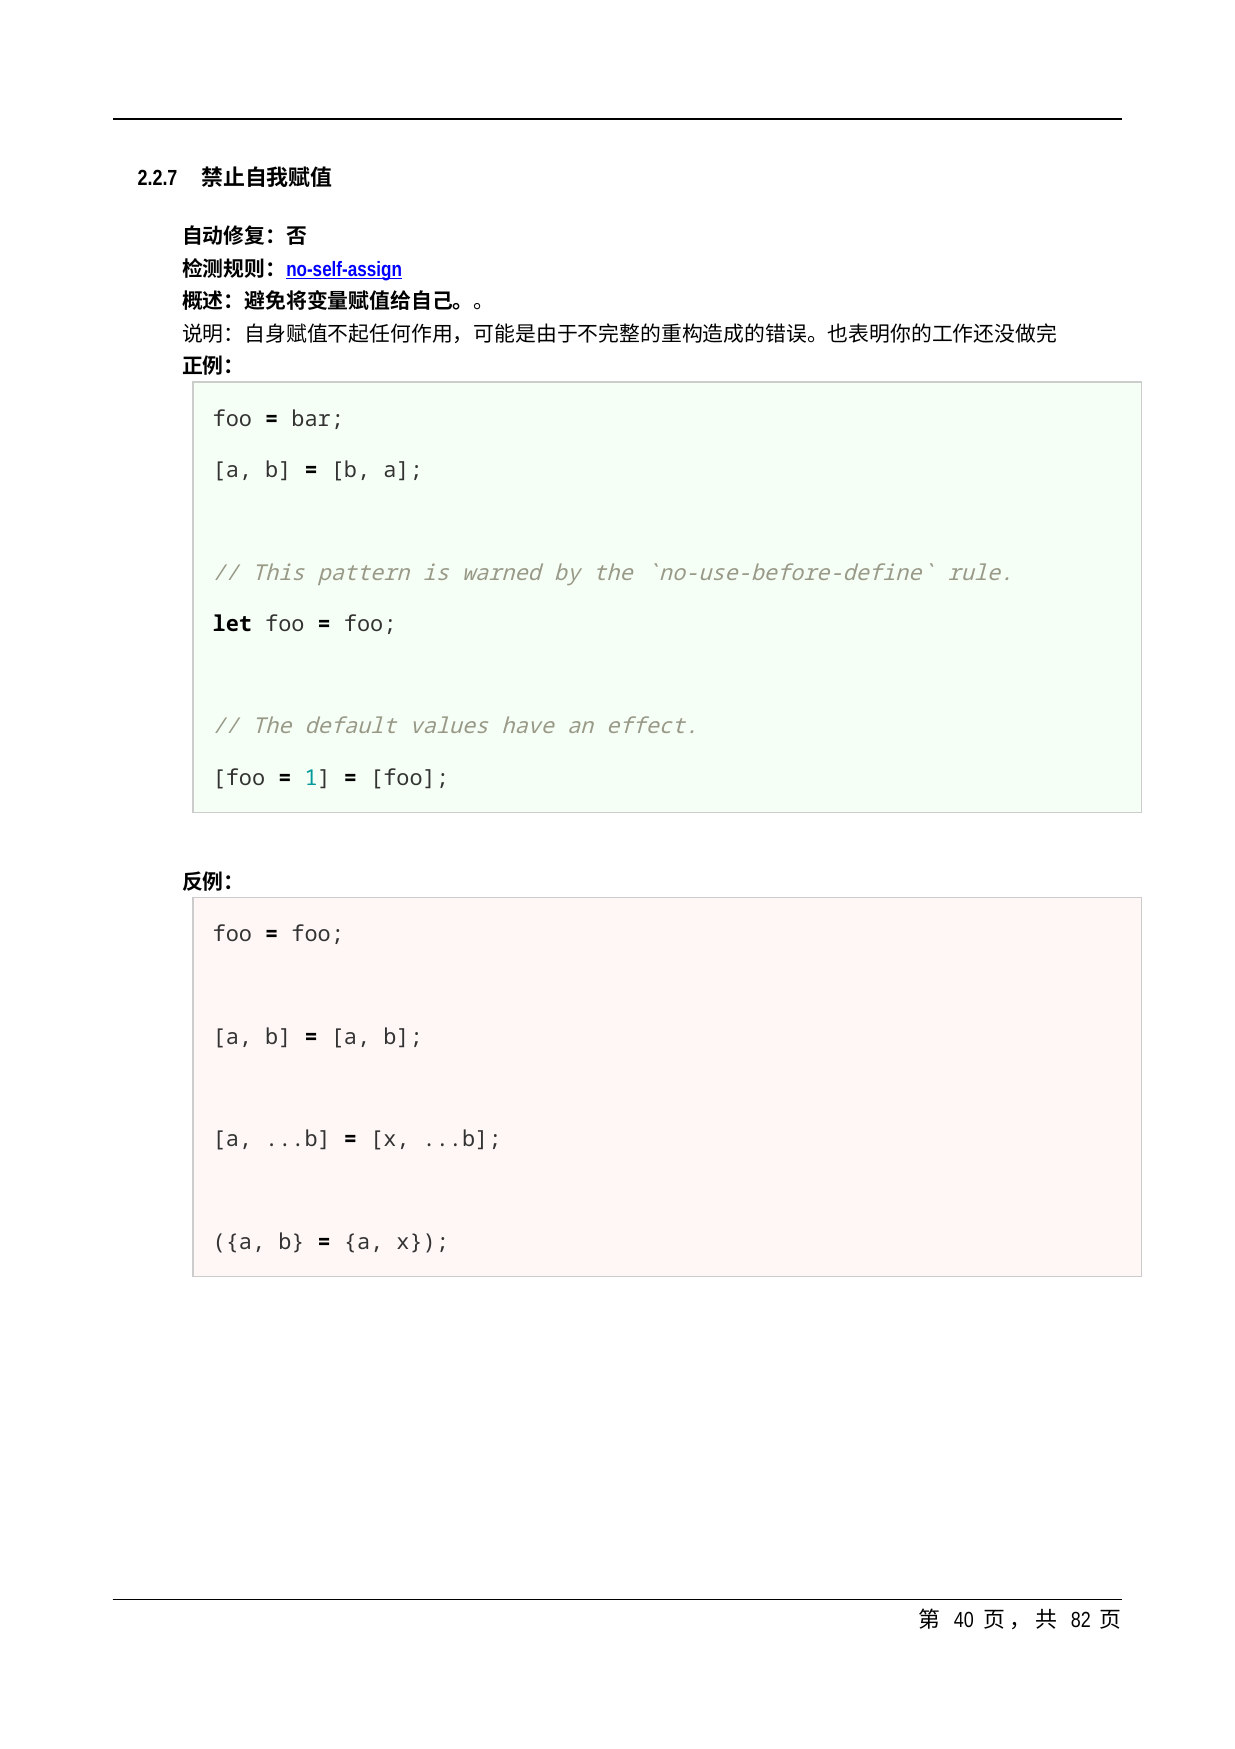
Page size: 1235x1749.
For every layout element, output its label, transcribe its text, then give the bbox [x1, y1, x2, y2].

text ({a, b} = {a, x}); [194, 1204, 1141, 1276]
text // This pattern is warned by the `no-use-before-define` rule. [194, 535, 1141, 586]
text foo = foo; [194, 898, 1141, 948]
text 正例： [137, 349, 1122, 381]
text // The default values have an effect. [194, 689, 1141, 740]
text 检测规则：no-self-assign [137, 251, 1122, 284]
text [foo = 1] = [foo]; [194, 740, 1141, 812]
text 反例： [137, 864, 1122, 897]
text foo = bar; [194, 383, 1141, 432]
text [a, b] = [b, a]; [194, 432, 1141, 484]
text 说明：自身赋值不起任何作用，可能是由于不完整的重构造成的错误。也表明你的工作还没做完 [137, 316, 1122, 349]
text let foo = foo; [194, 586, 1141, 637]
text [a, ...b] = [x, ...b]; [194, 1102, 1141, 1153]
subtitle 禁止自我赋值 [137, 159, 1122, 192]
text 概述：避免将变量赋值给自己。。 [137, 284, 1122, 316]
text 自动修复：否 [137, 219, 1122, 251]
text [a, b] = [a, b]; [194, 999, 1141, 1051]
